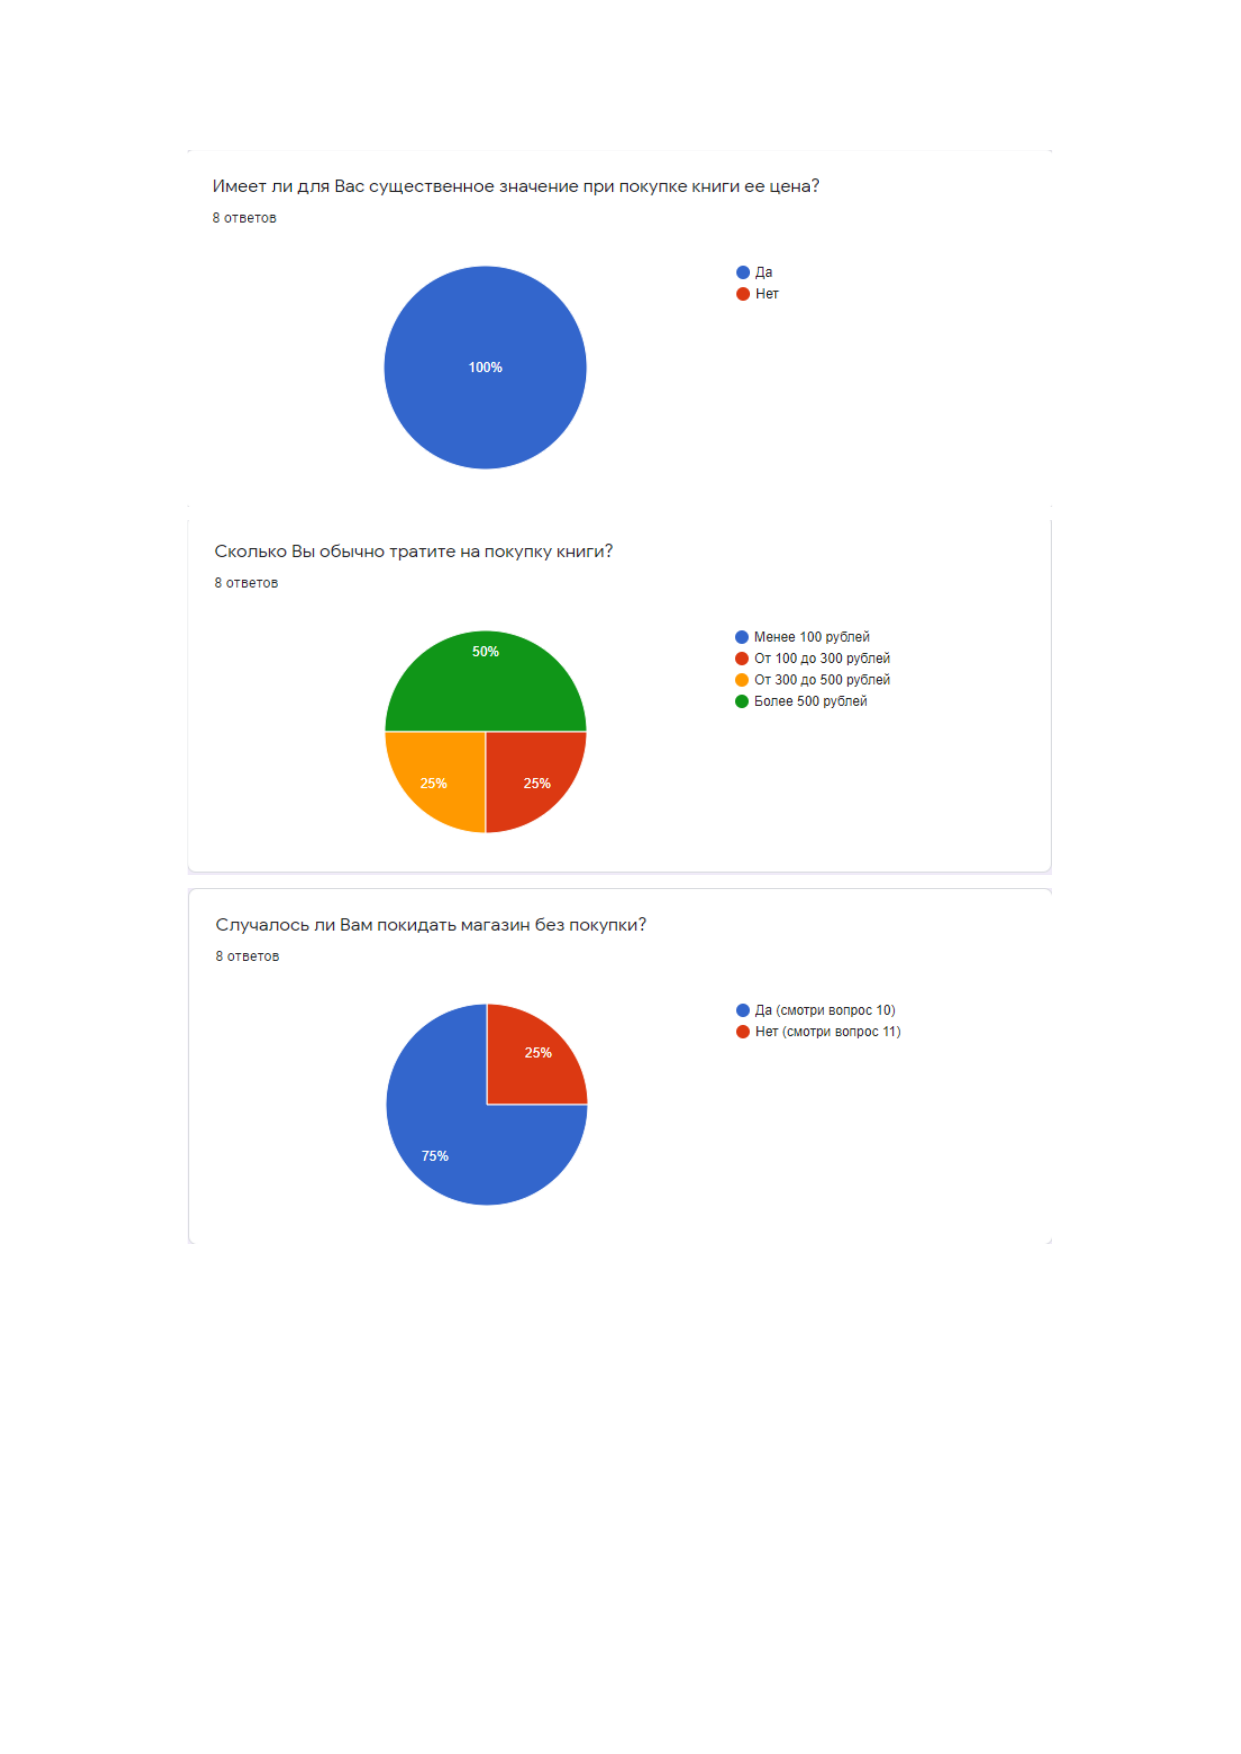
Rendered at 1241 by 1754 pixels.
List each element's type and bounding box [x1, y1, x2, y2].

picture [187, 520, 1052, 875]
picture [187, 888, 1052, 1244]
picture [187, 150, 1053, 507]
